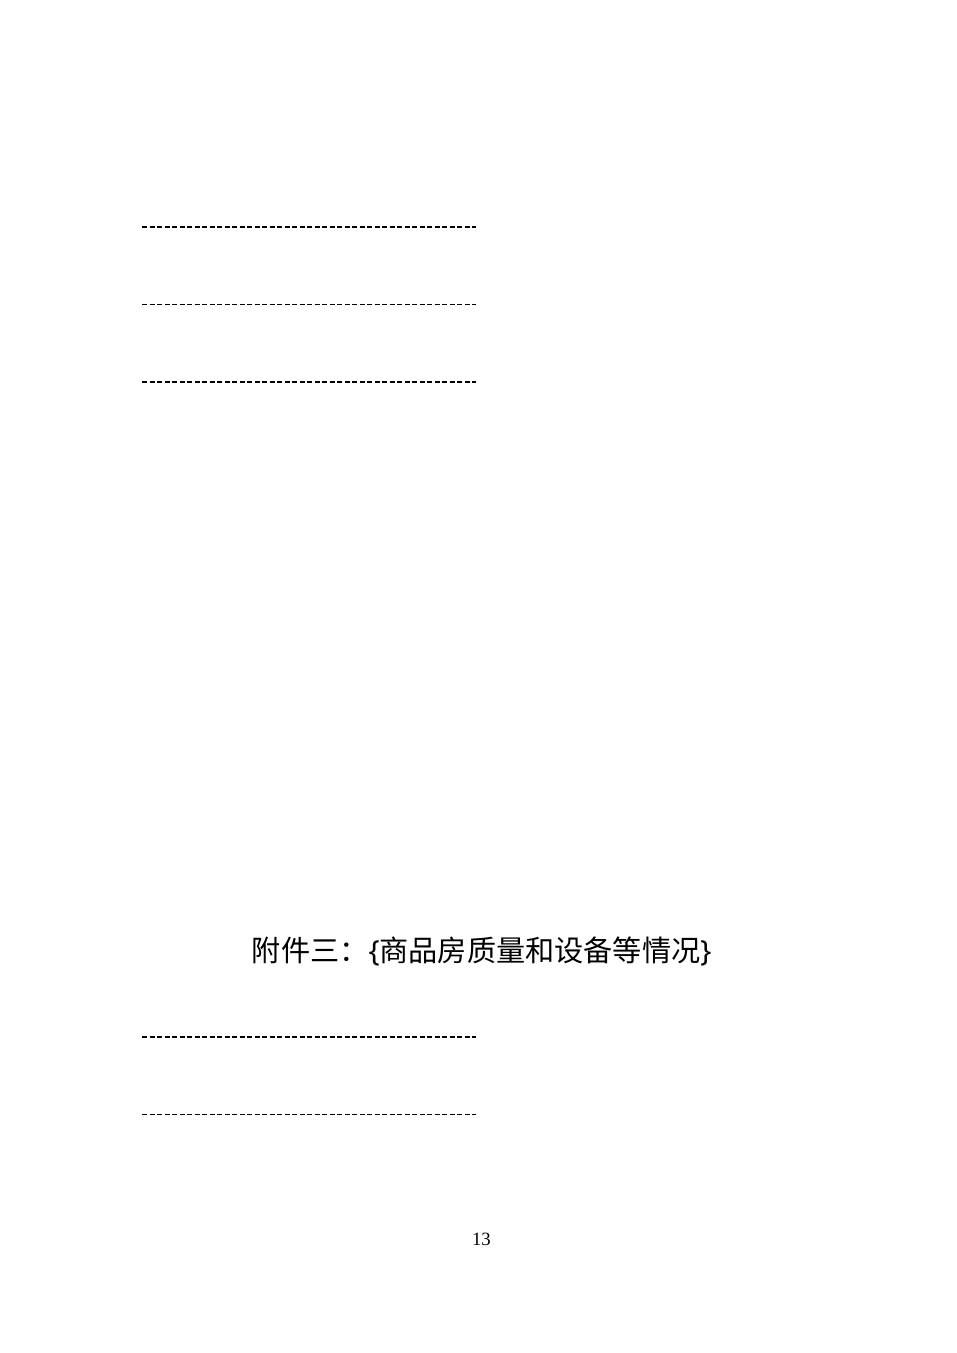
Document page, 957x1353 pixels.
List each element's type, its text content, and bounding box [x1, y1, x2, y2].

text 附件三：{商品房质量和设备等情况} [142, 928, 821, 970]
